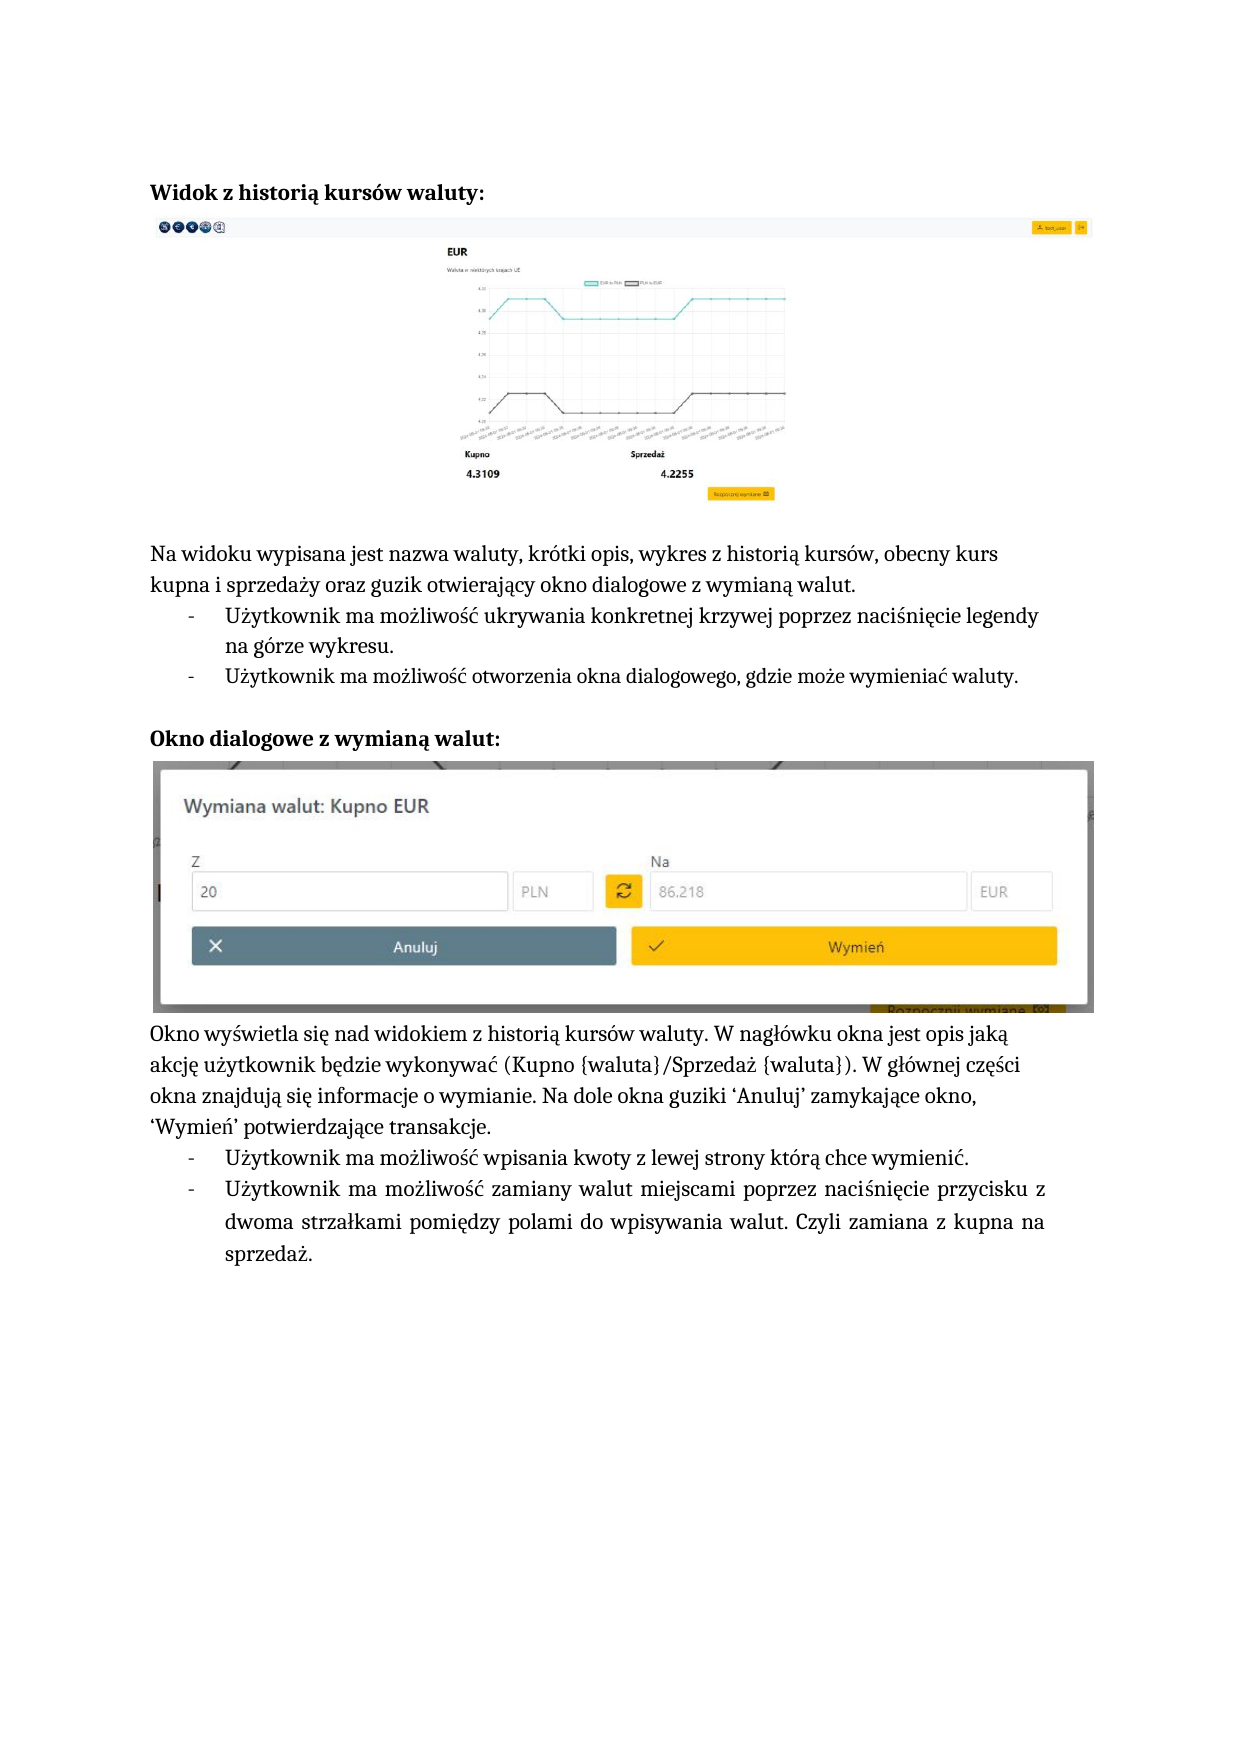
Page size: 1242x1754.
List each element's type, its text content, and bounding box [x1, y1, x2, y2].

text Okno wyświetla się nad widokiem z historią kursów waluty. W nagłówku okna jest opis jaką akcję użytkownik będzie wykonywać (Kupno {waluta}/Sprzedaż {waluta}). W głównej części okna znajdują się informacje o wymianie. Na dole okna guziki ‘Anuluj’ zamykające okno, ‘Wymień’ potwierdzające transakcje. [150, 1021, 1048, 1140]
picture [153, 761, 1094, 1013]
list Użytkownik ma możliwość otworzenia okna dialogowego, gdzie może wymieniać waluty. [187, 663, 1092, 689]
text Widok z historią kursów waluty: [150, 179, 1092, 206]
picture [153, 215, 1094, 533]
list Użytkownik ma możliwość wpisania kwoty z lewej strony którą chce wymienić. [187, 1144, 1092, 1172]
list Użytkownik ma możliwość ukrywania konkretnej krzywej poprzez naciśnięcie legendy na górze wykresu. [187, 602, 1067, 660]
text Na widoku wypisana jest nazwa waluty, krótki opis, wykres z historią kursów, obecny kurs kupna i sprzedaży oraz guzik otwierający okno dialogowe z wymianą walut. [150, 540, 1027, 598]
list Użytkownik ma możliwość zamiany walut miejscami poprzez naciśnięcie przycisku z dwoma strzałkami pomiędzy polami do wpisywania walut. Czyli zamiana z kupna na sprzedaż. [187, 1176, 1046, 1267]
text Okno dialogowe z wymianą walut: [150, 725, 1092, 752]
